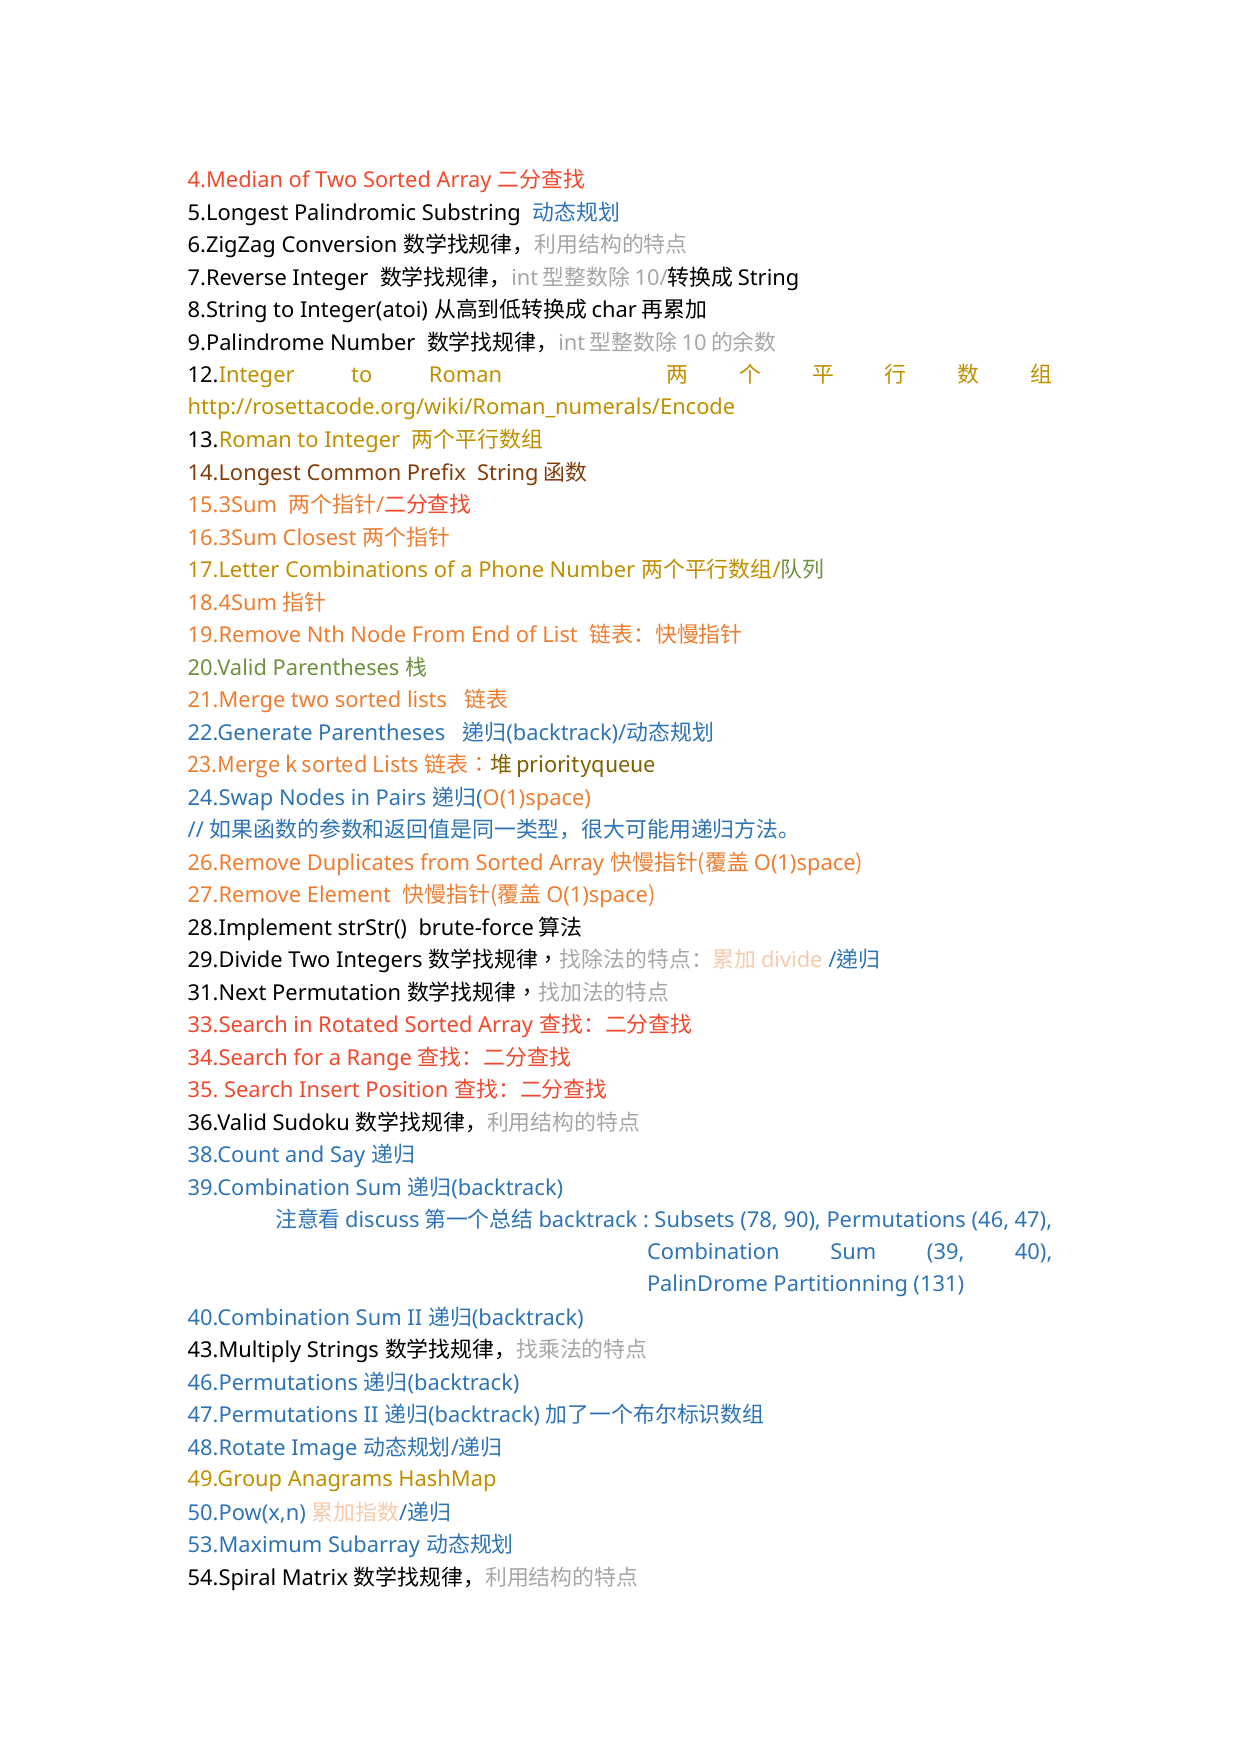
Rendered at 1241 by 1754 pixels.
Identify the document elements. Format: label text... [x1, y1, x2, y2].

text 33.Search in Rotated Sorted Array 查找：二分查找 [187, 1007, 1053, 1039]
text 48.Rotate Image 动态规划/递归 [187, 1429, 1053, 1462]
text 注意看discuss第一个总结 backtrack : Subsets (78, 90), Permutations (46, 47), Combination Sum (39, 40), PalinDrome Partitionning (131) [275, 1202, 1053, 1299]
text 20.Valid Parentheses 栈 [187, 649, 1053, 682]
text 9.Palindrome Number 数学找规律，int型整数除10的余数 [187, 324, 1053, 357]
text 50.Pow(x,n) 累加指数/递归 [187, 1494, 1053, 1527]
text 7.Reverse Integer 数学找规律，int型整数除10/转换成String [187, 259, 1053, 292]
text 8.String to Integer(atoi) 从高到低转换成char再累加 [187, 292, 1053, 324]
text 12.Integer to Roman 两个平行数组 http://rosettacode.org/wiki/Roman_numerals/Encode [187, 357, 1053, 422]
text 23.Merge k sorted Lists 链表：堆priorityqueue [187, 747, 1053, 779]
text 18.4Sum 指针 [187, 584, 1053, 617]
text 34.Search for a Range 查找：二分查找 [187, 1039, 1053, 1072]
text 28.Implement strStr() brute-force算法 [187, 909, 1053, 942]
text 24.Swap Nodes in Pairs 递归(O(1)space) [187, 779, 1053, 812]
text 36.Valid Sudoku 数学找规律，利用结构的特点 [187, 1104, 1053, 1137]
text 43.Multiply Strings 数学找规律，找乘法的特点 [187, 1332, 1053, 1364]
text 6.ZigZag Conversion 数学找规律，利用结构的特点 [187, 227, 1053, 259]
text 40.Combination Sum II 递归(backtrack) [187, 1299, 1053, 1332]
text 19.Remove Nth Node From End of List 链表：快慢指针 [187, 617, 1053, 649]
text 31.Next Permutation 数学找规律，找加法的特点 [187, 974, 1053, 1007]
text 54.Spiral Matrix 数学找规律，利用结构的特点 [187, 1559, 1053, 1592]
text 21.Merge two sorted lists 链表 [187, 682, 1053, 714]
text 27.Remove Element 快慢指针(覆盖 O(1)space) [187, 877, 1053, 909]
text // 如果函数的参数和返回值是同一类型，很大可能用递归方法。 [187, 812, 1053, 844]
text 14.Longest Common Prefix String函数 [187, 454, 1053, 487]
text 4.Median of Two Sorted Array 二分查找 [187, 162, 1053, 194]
text 46.Permutations 递归(backtrack) [187, 1364, 1053, 1397]
text 53.Maximum Subarray 动态规划 [187, 1527, 1053, 1559]
text 17.Letter Combinations of a Phone Number 两个平行数组/队列 [187, 552, 1053, 584]
text 26.Remove Duplicates from Sorted Array 快慢指针(覆盖 O(1)space) [187, 844, 1053, 877]
text 39.Combination Sum 递归(backtrack) [187, 1169, 1053, 1202]
text 38.Count and Say 递归 [187, 1137, 1053, 1169]
text 22.Generate Parentheses 递归(backtrack)/动态规划 [187, 714, 1053, 747]
text 29.Divide Two Integers 数学找规律，找除法的特点：累加divide /递归 [187, 942, 1053, 974]
text 49.Group Anagrams HashMap [187, 1462, 1053, 1494]
text 35. Search Insert Position 查找：二分查找 [187, 1072, 1053, 1104]
text 16.3Sum Closest 两个指针 [187, 519, 1053, 552]
text 5.Longest Palindromic Substring 动态规划 [187, 194, 1053, 227]
text 15.3Sum 两个指针/二分查找 [187, 487, 1053, 519]
text 47.Permutations II 递归(backtrack) 加了一个布尔标识数组 [187, 1397, 1053, 1429]
text 13.Roman to Integer 两个平行数组 [187, 422, 1053, 454]
